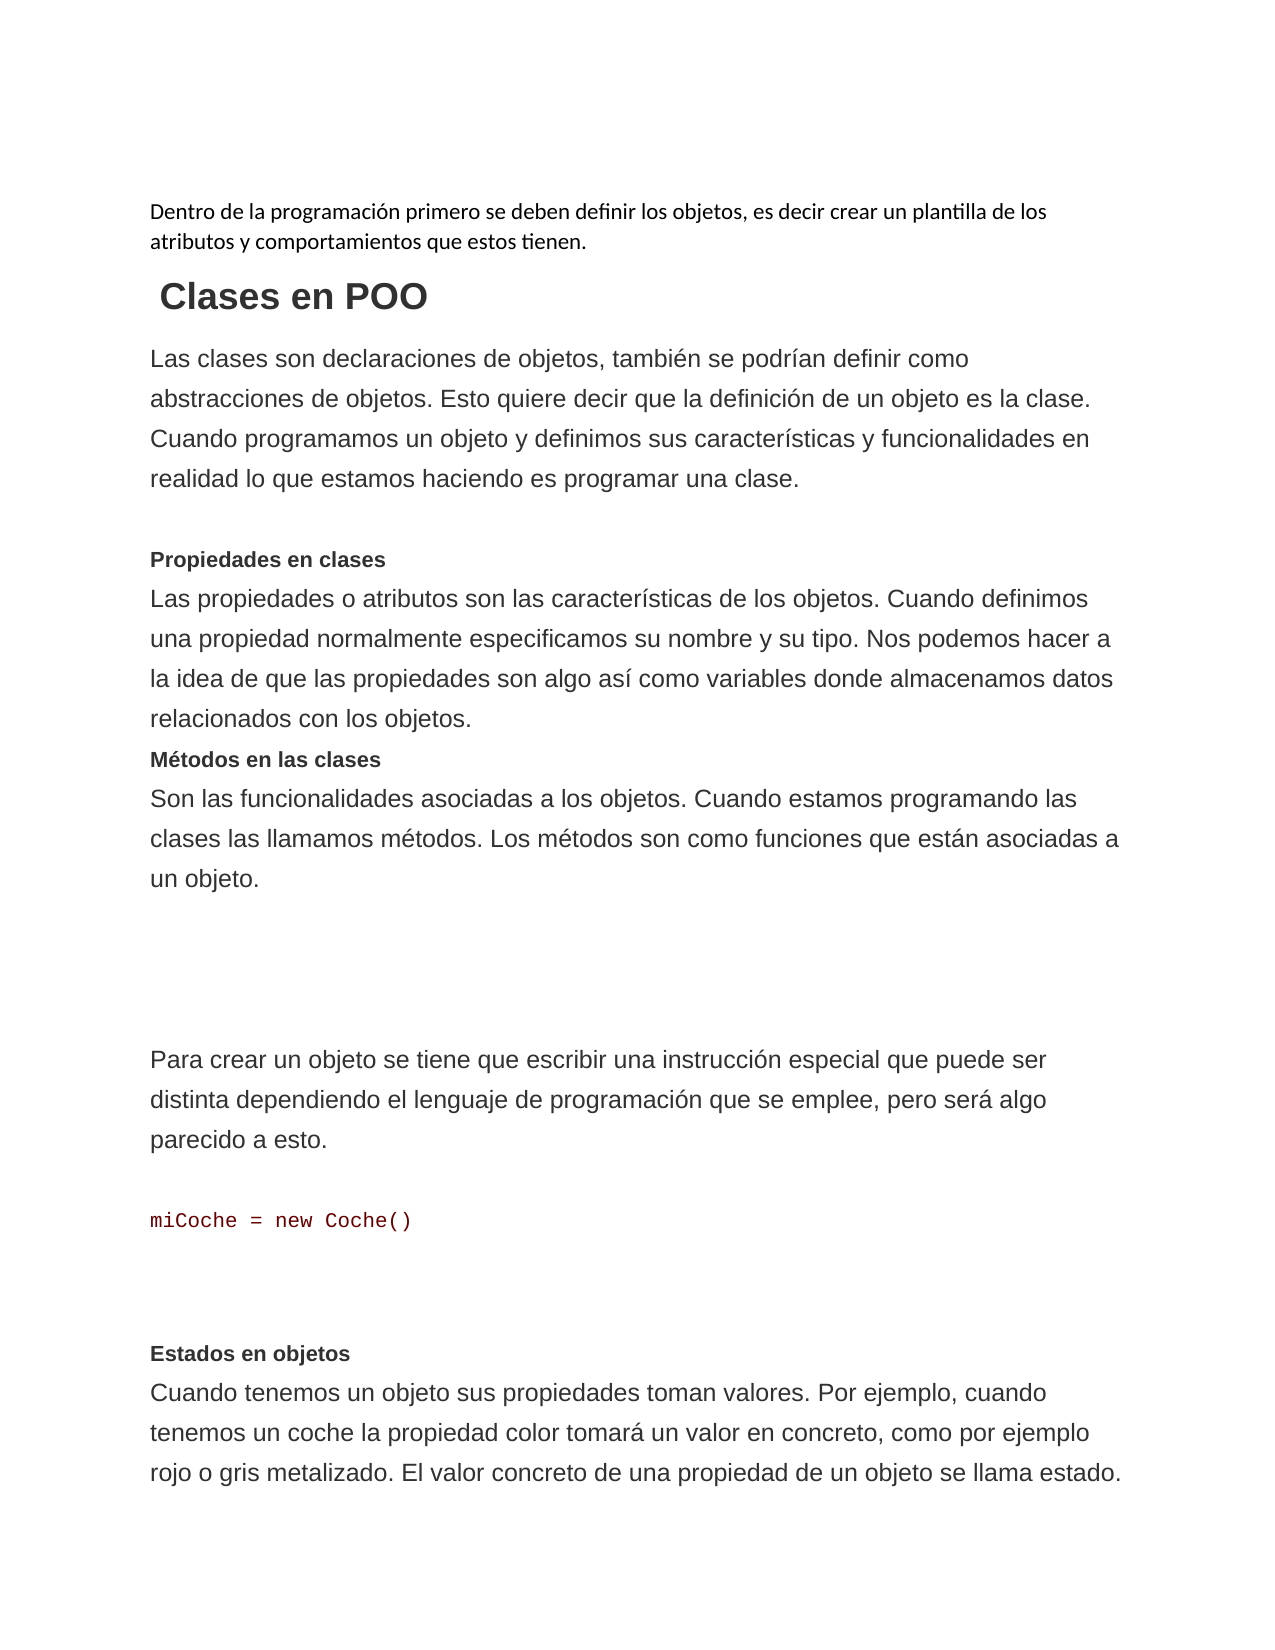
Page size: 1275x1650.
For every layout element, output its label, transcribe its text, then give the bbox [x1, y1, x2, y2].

text Métodos en las clases Son las funcionalidades asociadas a los objetos. Cuando estamos programando las clases las llamamos métodos. Los métodos son como funciones que están asociadas a un objeto. [150, 733, 1125, 893]
subtitle Clases en POO [150, 274, 1125, 317]
text miCoche = new Coche() [150, 1193, 1125, 1233]
text Propiedades en clases Las propiedades o atributos son las características de los objetos. Cuando definimos una propiedad normalmente especificamos su nombre y su tipo. Nos podemos hacer a la idea de que las propiedades son algo así como variables donde almacenamos datos relacionados con los objetos. [150, 533, 1125, 733]
text Para crear un objeto se tiene que escribir una instrucción especial que puede ser distinta dependiendo el lenguaje de programación que se emplee, pero será algo parecido a esto. [150, 1033, 1125, 1153]
text Estados en objetos Cuando tenemos un objeto sus propiedades toman valores. Por ejemplo, cuando tenemos un coche la propiedad color tomará un valor en concreto, como por ejemplo rojo o gris metalizado. El valor concreto de una propiedad de un objeto se llama estado. [150, 1327, 1125, 1487]
text Dentro de la programación primero se deben definir los objetos, es decir crear un plantilla de los atributos y comportamientos que estos tienen. [150, 197, 1125, 255]
text Las clases son declaraciones de objetos, también se podrían definir como abstracciones de objetos. Esto quiere decir que la definición de un objeto es la clase. Cuando programamos un objeto y definimos sus características y funcionalidades en realidad lo que estamos haciendo es programar una clase. [150, 333, 1125, 493]
